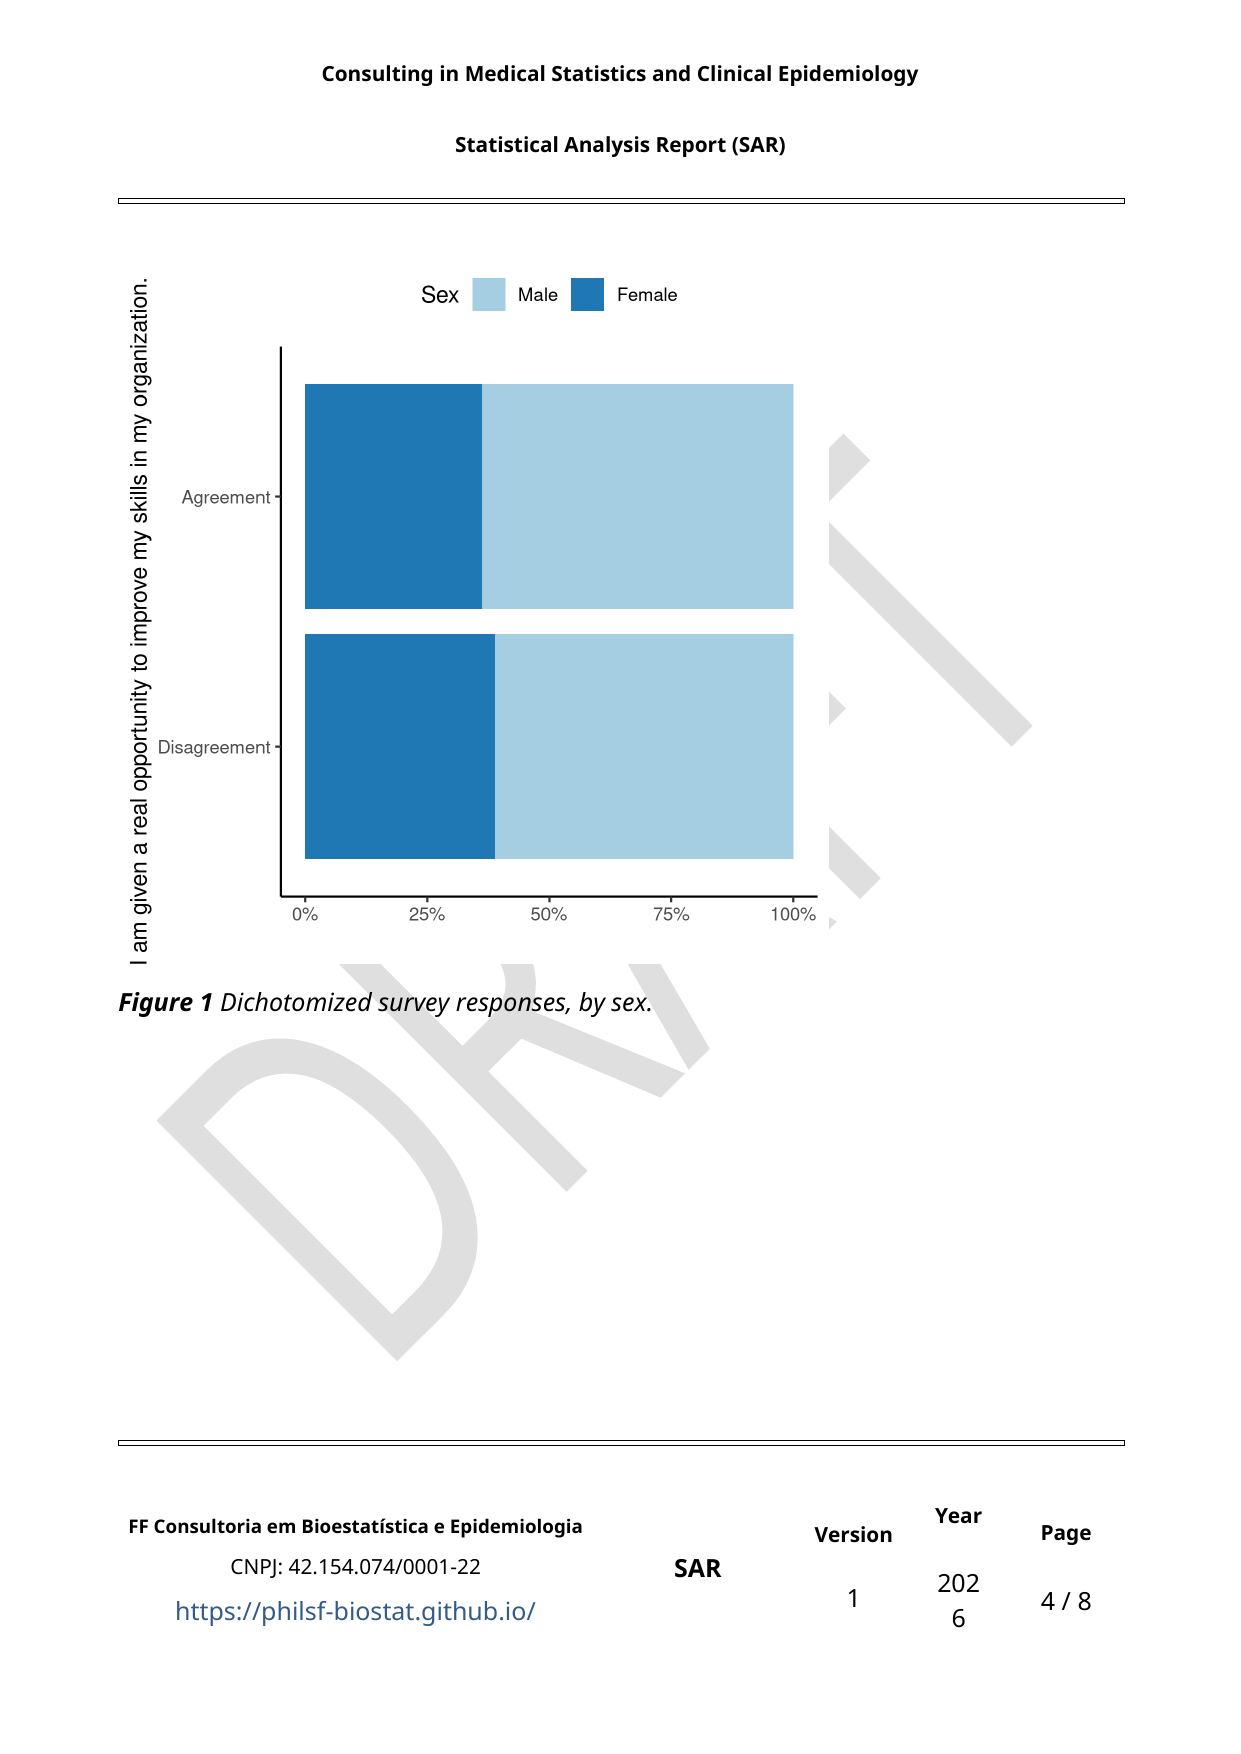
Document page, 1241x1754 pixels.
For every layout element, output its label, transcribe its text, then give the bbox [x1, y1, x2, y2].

picture [118, 253, 829, 964]
text Figure 1 Dichotomized survey responses, by sex. [118, 985, 1122, 1019]
